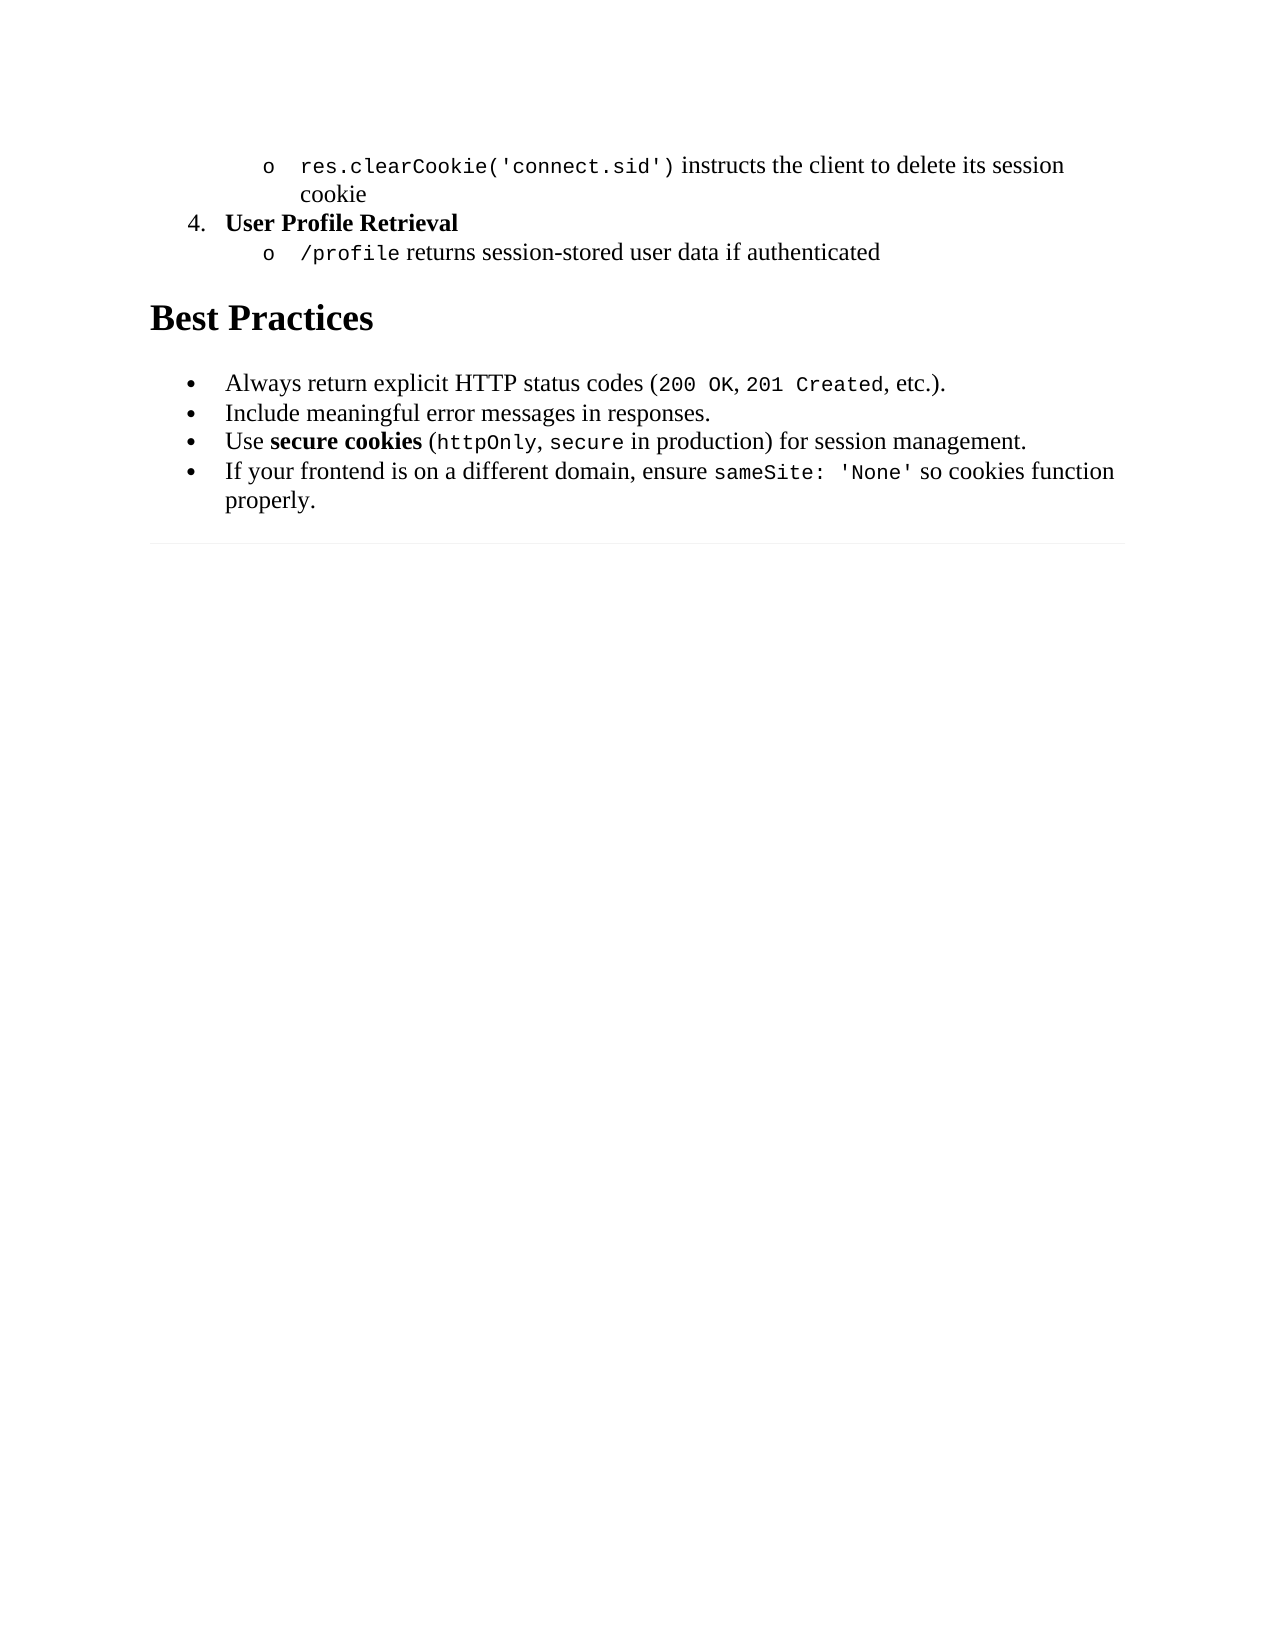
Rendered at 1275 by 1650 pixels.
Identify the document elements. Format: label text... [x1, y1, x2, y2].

list Use secure cookies (httpOnly, secure in production) for session management. [187, 426, 1125, 456]
list /profile returns session-stored user data if authenticated [262, 237, 1125, 267]
text Best Practices [150, 296, 1125, 339]
list Always return explicit HTTP status codes (200 OK, 201 Created, etc.). [187, 368, 1125, 398]
list res.clearCookie('connect.sid') instructs the client to delete its session cookie [262, 150, 1125, 208]
list If your frontend is on a different domain, ensure sameSite: 'None' so cookies function properly. [187, 456, 1125, 514]
list Include meaningful error messages in responses. [187, 398, 1125, 426]
list User Profile Retrieval [187, 208, 1125, 237]
